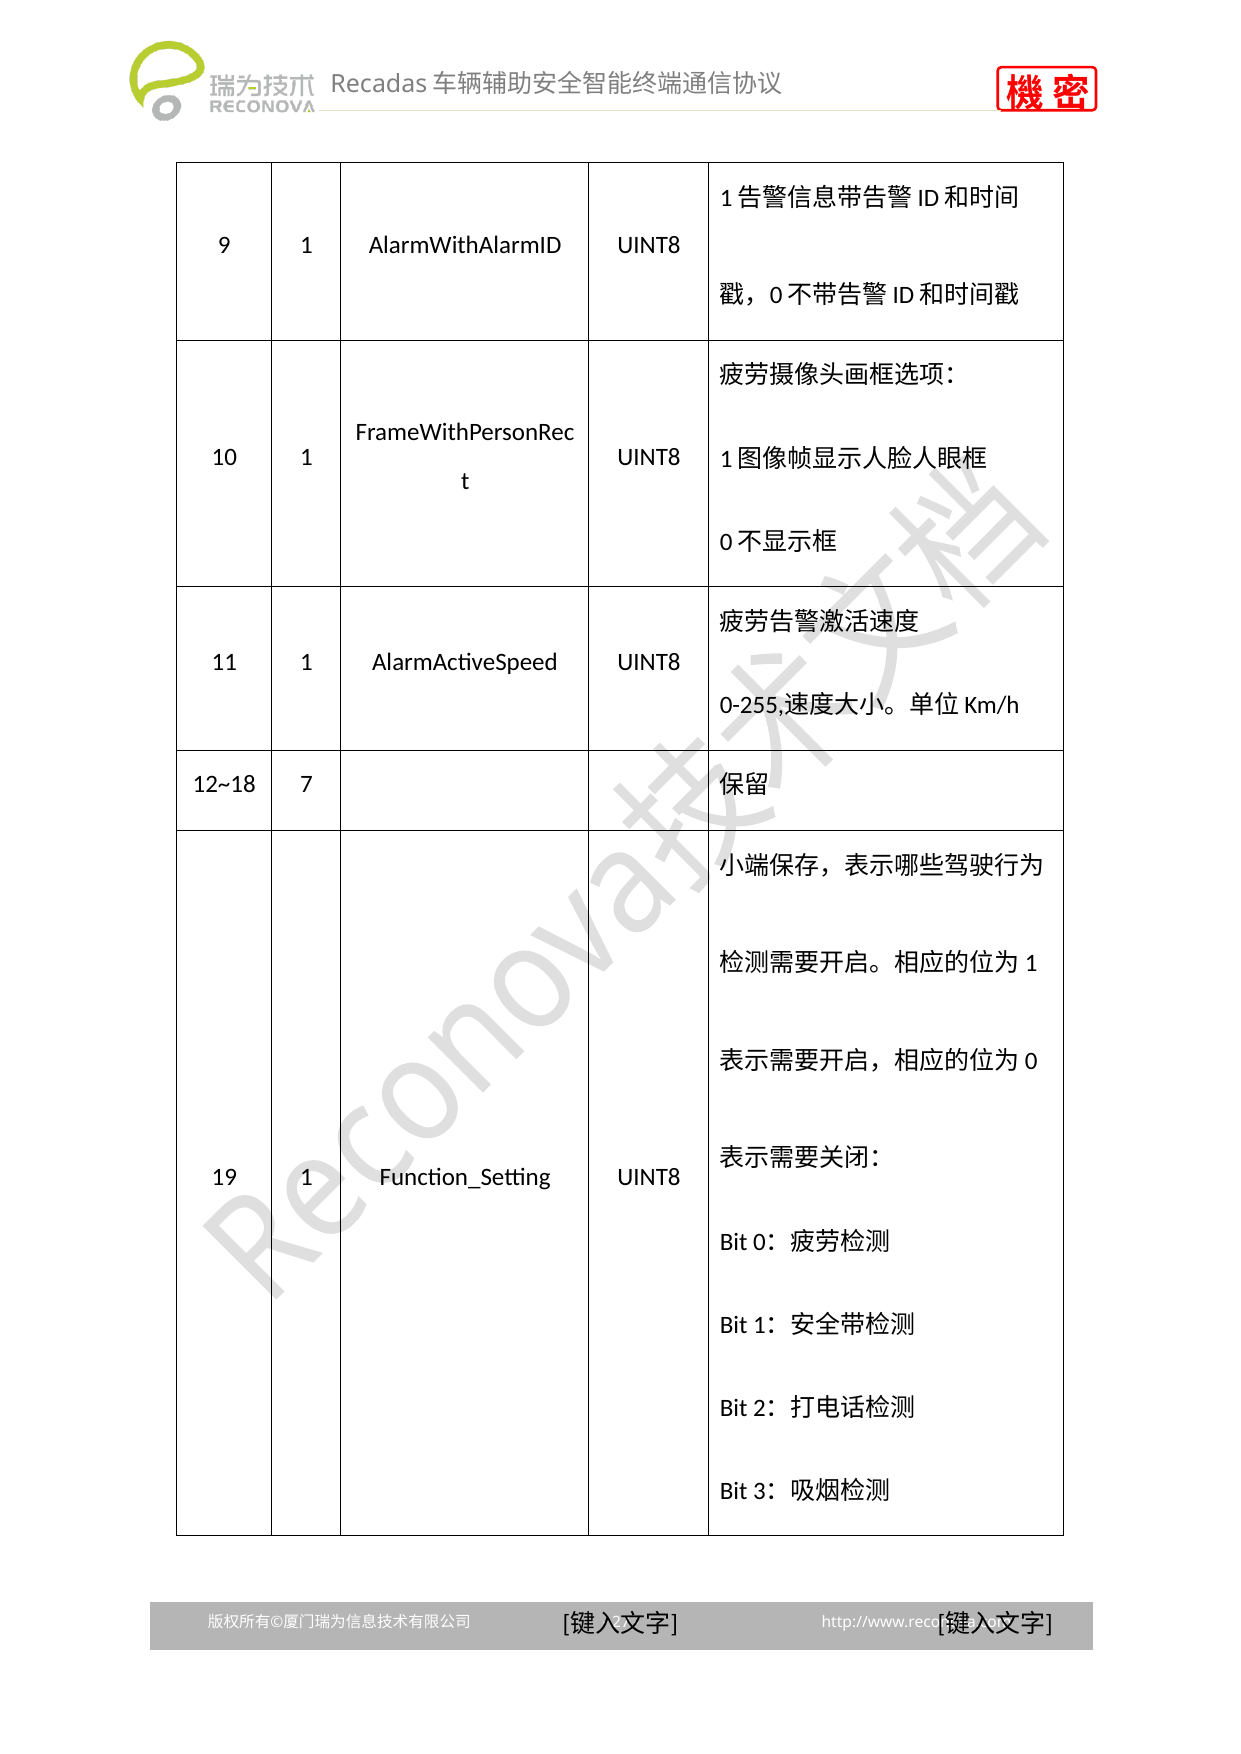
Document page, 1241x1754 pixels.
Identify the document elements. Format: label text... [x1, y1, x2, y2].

table_cell 疲劳告警激活速度 0-255,速度大小。单位Km/h [709, 587, 1063, 749]
table_cell 11 [177, 587, 271, 749]
table_cell 12~18 [177, 751, 271, 830]
table_cell 1告警信息带告警ID和时间戳，0不带告警ID和时间戳 [709, 163, 1063, 339]
table_cell 疲劳摄像头画框选项： 1图像帧显示人脸人眼框 0不显示框 [709, 341, 1063, 586]
table_cell 1 [272, 163, 340, 339]
table_cell [589, 751, 708, 830]
picture [114, 34, 330, 127]
table_cell [341, 751, 588, 830]
table_cell FrameWithPersonRect [341, 341, 588, 586]
table_cell AlarmActiveSpeed [341, 587, 588, 749]
table_cell 9 [177, 163, 271, 339]
table_cell 10 [177, 341, 271, 586]
table_cell UINT8 [589, 163, 708, 339]
table_cell UINT8 [589, 587, 708, 749]
table_cell 1 [272, 341, 340, 586]
table_cell 保留 [709, 751, 1063, 830]
table_cell Function_Setting [341, 831, 588, 1535]
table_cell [709, 831, 1063, 1535]
table_cell UINT8 [589, 831, 708, 1535]
table_cell 1 [272, 831, 340, 1535]
table_cell AlarmWithAlarmID [341, 163, 588, 339]
table_cell 19 [177, 831, 271, 1535]
table_cell UINT8 [589, 341, 708, 586]
table_cell 7 [272, 751, 340, 830]
table_cell 1 [272, 587, 340, 749]
